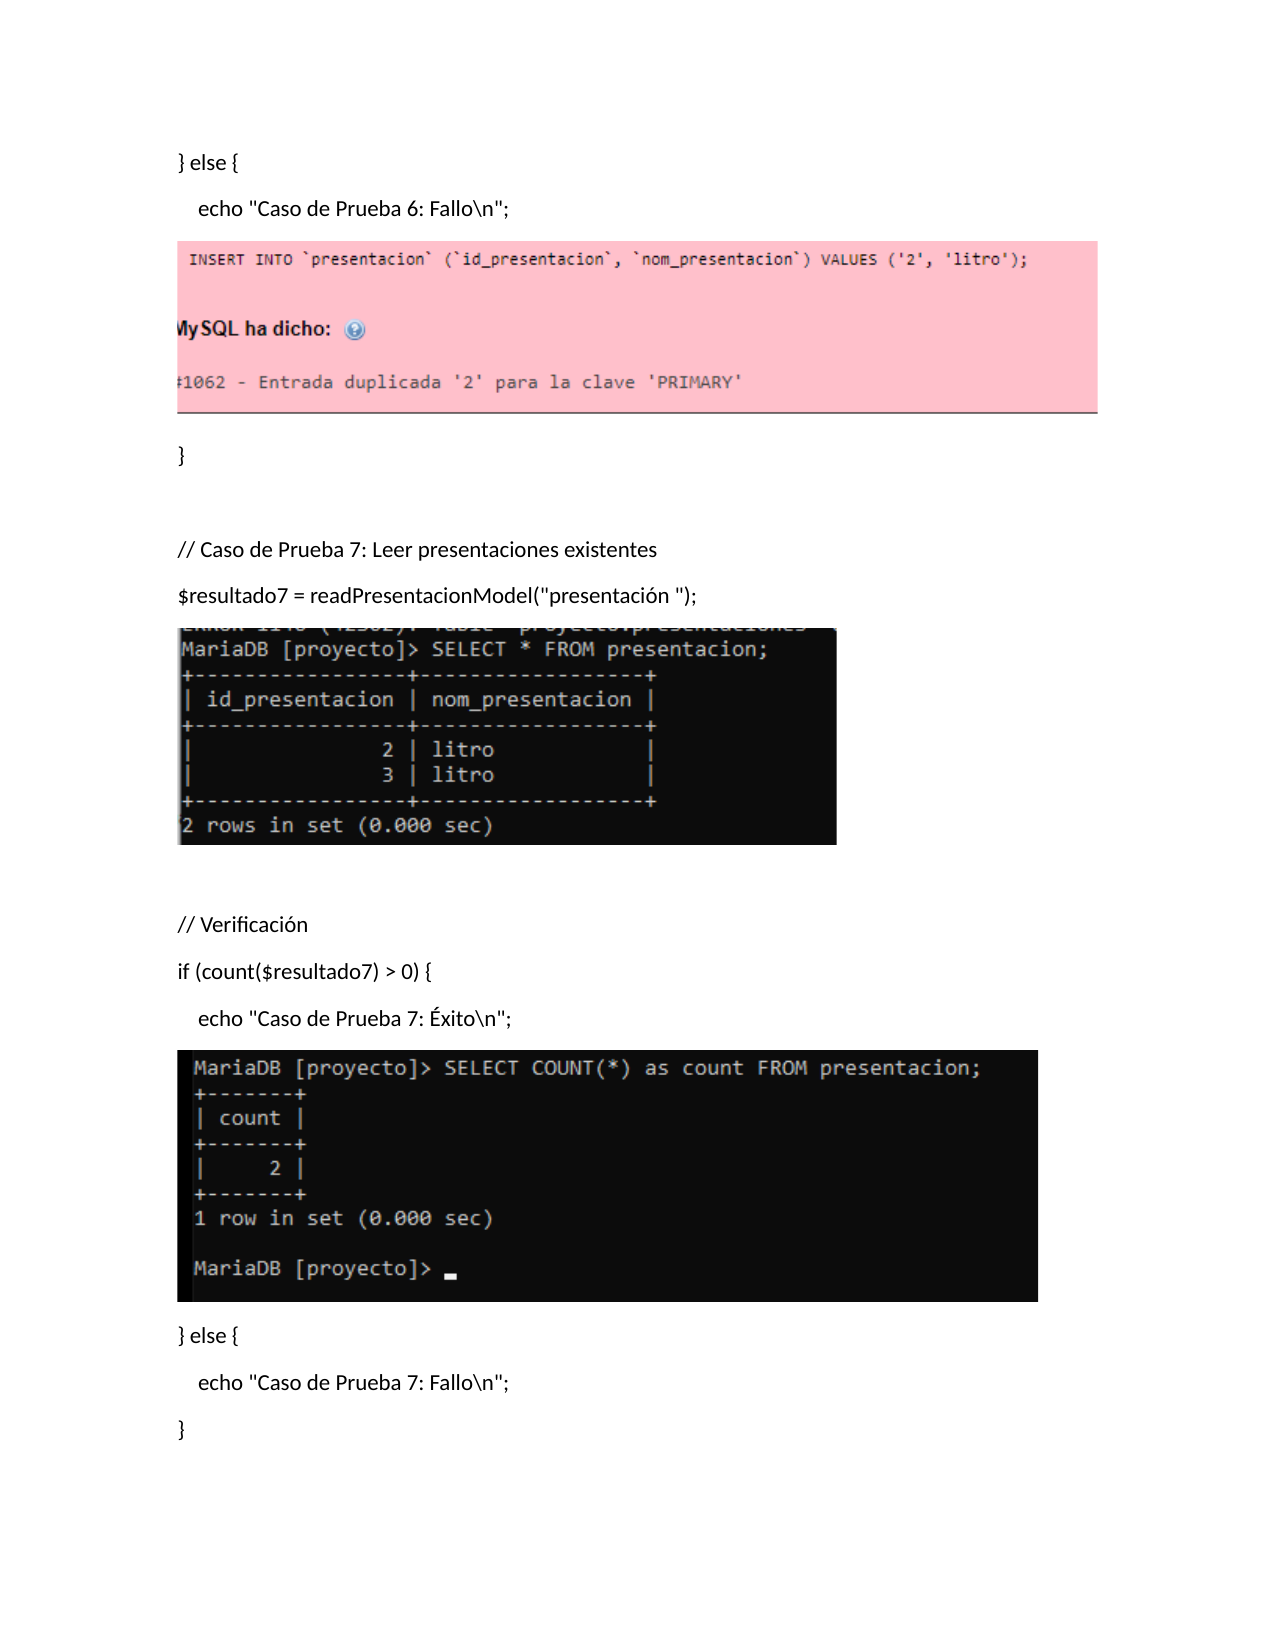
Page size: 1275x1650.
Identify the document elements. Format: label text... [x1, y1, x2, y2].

picture [177, 241, 1098, 423]
text echo "Caso de Prueba 7: Éxito\n"; [177, 1004, 1098, 1032]
text } else { [177, 1321, 1098, 1349]
picture [177, 1050, 1039, 1302]
text echo "Caso de Prueba 7: Fallo\n"; [177, 1368, 1098, 1396]
text } [177, 1415, 1098, 1443]
text // Verificación [177, 910, 1098, 938]
text if (count($resultado7) > 0) { [177, 957, 1098, 985]
text $resultado7 = readPresentacionModel("presentación "); [177, 582, 1098, 610]
picture [177, 628, 837, 845]
text // Caso de Prueba 7: Leer presentaciones existentes [177, 535, 1098, 563]
text } else { [177, 148, 1098, 176]
text } [177, 441, 1098, 469]
text echo "Caso de Prueba 6: Fallo\n"; [177, 194, 1098, 222]
